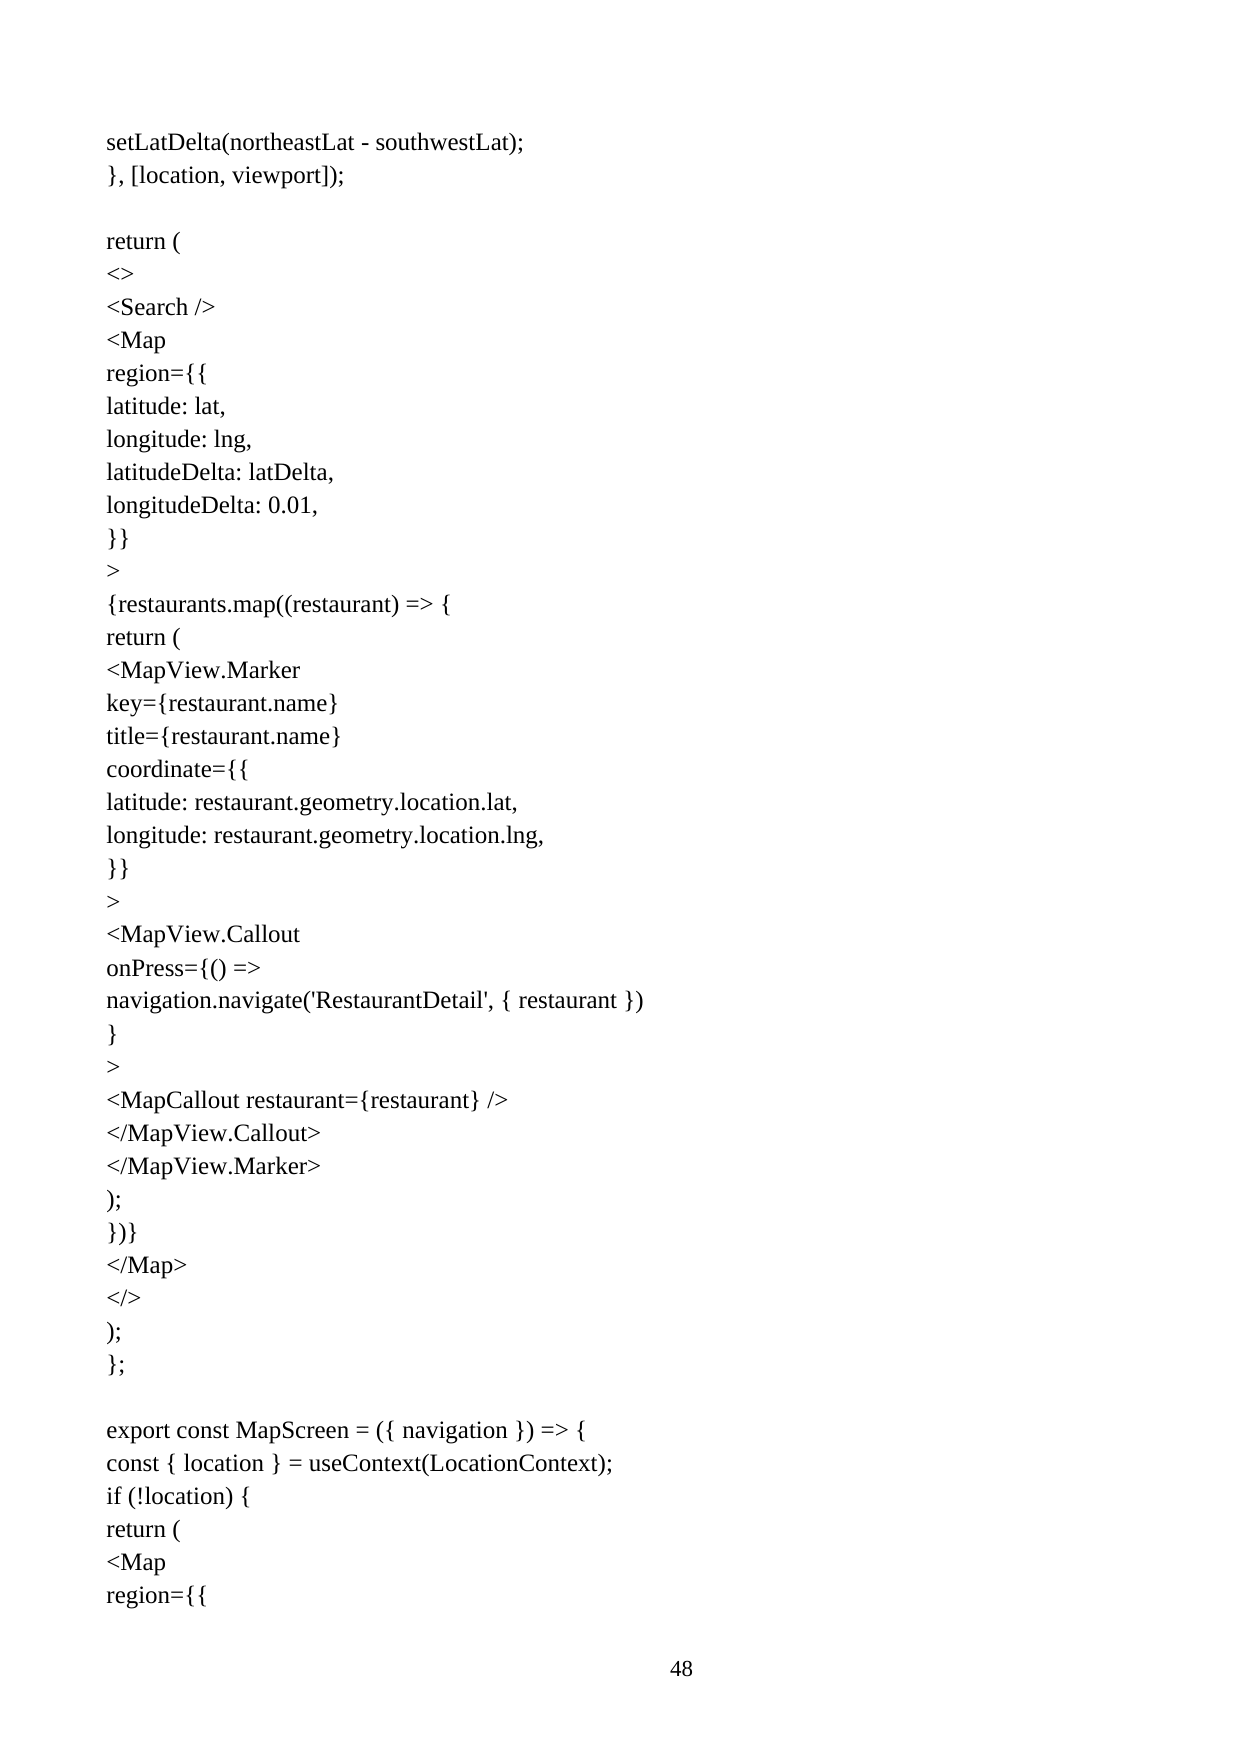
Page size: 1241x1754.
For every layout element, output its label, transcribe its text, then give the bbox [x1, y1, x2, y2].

text ); [106, 1316, 1240, 1344]
text }} [106, 853, 1240, 882]
text latitudeDelta: latDelta, [106, 457, 1240, 486]
text </> [106, 1283, 1240, 1312]
text export const MapScreen = ({ navigation }) => { [106, 1415, 1240, 1444]
text <MapCallout restaurant={restaurant} /> [106, 1085, 1240, 1113]
text <> [106, 259, 1240, 288]
text <MapView.Marker [106, 655, 1240, 684]
text })} [106, 1217, 1240, 1246]
text return ( [106, 226, 1240, 255]
text region={{ [106, 358, 1240, 387]
text <Map [106, 1547, 1240, 1576]
text }, [location, viewport]); [106, 160, 1240, 189]
text latitude: restaurant.geometry.location.lat, [106, 787, 1240, 816]
text > [106, 556, 1240, 585]
text <Map [106, 325, 1240, 354]
text </Map> [106, 1250, 1240, 1278]
text onPress={() => [106, 953, 1240, 981]
text region={{ [106, 1580, 1240, 1609]
text if (!location) { [106, 1481, 1240, 1510]
text </MapView.Callout> [106, 1118, 1240, 1146]
text longitude: restaurant.geometry.location.lng, [106, 821, 1240, 849]
text longitude: lng, [106, 424, 1240, 453]
text > [106, 887, 1240, 915]
text </MapView.Marker> [106, 1151, 1240, 1179]
text key={restaurant.name} [106, 688, 1240, 717]
text > [106, 1052, 1240, 1080]
text return ( [106, 1514, 1240, 1543]
text const { location } = useContext(LocationContext); [106, 1448, 1240, 1477]
text coordinate={{ [106, 754, 1240, 783]
text <Search /> [106, 292, 1240, 321]
text }; [106, 1349, 1240, 1378]
text latitude: lat, [106, 391, 1240, 420]
text setLatDelta(northeastLat - southwestLat); [106, 127, 1240, 156]
text ); [106, 1184, 1240, 1212]
text }} [106, 523, 1240, 552]
text <MapView.Callout [106, 919, 1240, 948]
text title={restaurant.name} [106, 721, 1240, 750]
text longitudeDelta: 0.01, [106, 490, 1240, 519]
text navigation.navigate('RestaurantDetail', { restaurant }) [106, 986, 1240, 1014]
text } [106, 1019, 1240, 1047]
text return ( [106, 622, 1240, 651]
text {restaurants.map((restaurant) => { [106, 589, 1240, 618]
